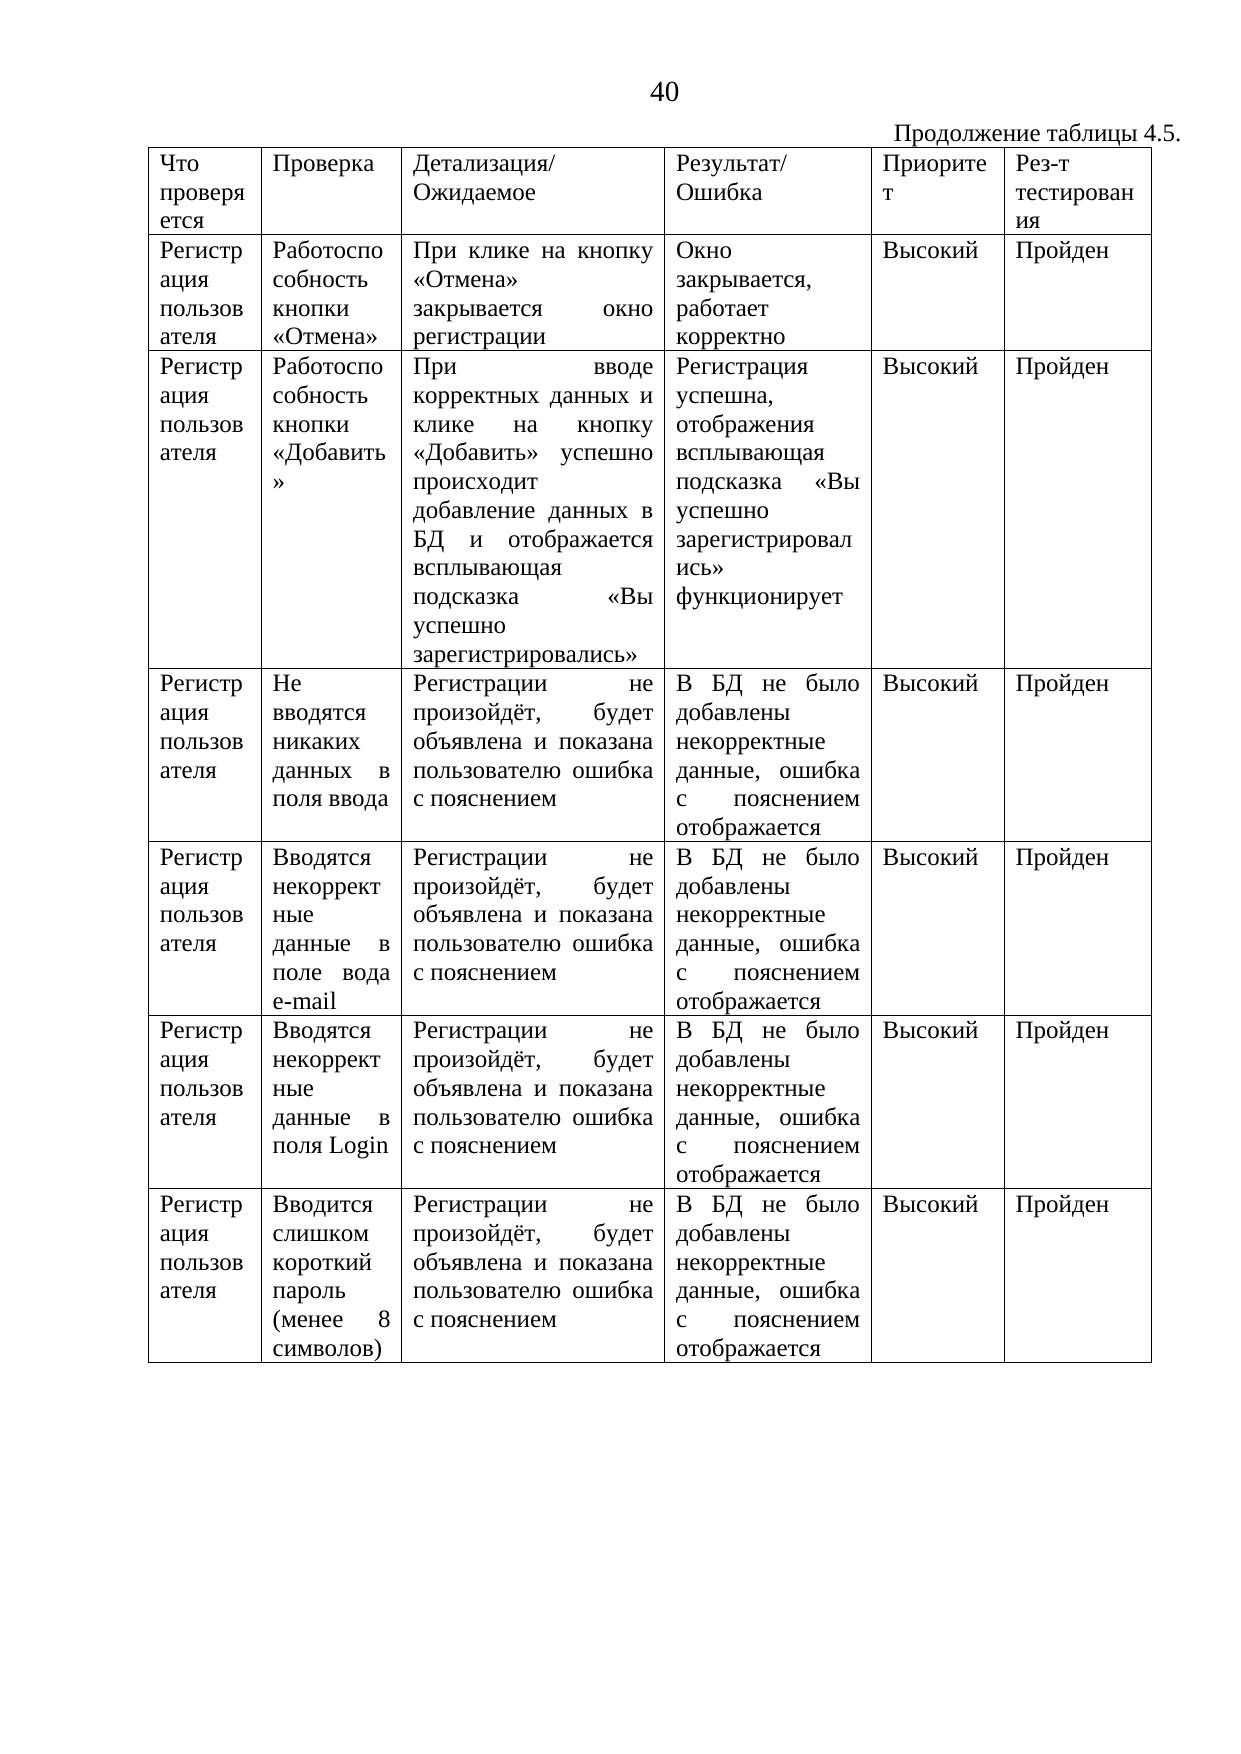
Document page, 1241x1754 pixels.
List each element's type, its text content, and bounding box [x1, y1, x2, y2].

table_cell Регистрация пользователя [149, 669, 261, 841]
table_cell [665, 1189, 871, 1362]
table_cell Высокий [872, 669, 1004, 841]
table_cell Окно закрывается, работает корректно [665, 235, 871, 350]
table_header Что проверяется [149, 148, 261, 234]
table_cell Не вводятся никаких данных в поля ввода [262, 669, 401, 841]
table_cell Регистрация успешна, отображения всплывающая подсказка «Вы успешно зарегистрировались» функционирует [665, 351, 871, 667]
table_cell В БД не было добавлены некорректные данные, ошибка с пояснением отображается [665, 842, 871, 1014]
table_cell Работоспособность кнопки «Отмена» [262, 235, 401, 350]
table_cell Регистрация пользователя [149, 235, 261, 350]
table_cell В БД не было добавлены некорректные данные, ошибка с пояснением отображается [665, 1016, 871, 1188]
table_cell При вводе корректных данных и клике на кнопку «Добавить» успешно происходит добавление данных в БД и отображается всплывающая подсказка «Вы успешно зарегистрировались» [402, 351, 664, 667]
table_cell Высокий [872, 235, 1004, 350]
table_cell Пройден [1005, 351, 1151, 667]
table_cell Вводится слишком короткий пароль (менее 8 символов) [262, 1189, 401, 1362]
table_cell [402, 1189, 664, 1362]
table_cell В БД не было добавлены некорректные данные, ошибка с пояснением отображается [665, 669, 871, 841]
table_header Проверка [262, 148, 401, 234]
table_cell Пройден [1005, 235, 1151, 350]
table_cell Высокий [872, 842, 1004, 1014]
table_cell Вводятся некорректные данные в поля Login [262, 1016, 401, 1188]
table_cell Регистрация пользователя [149, 351, 261, 667]
table_cell При клике на кнопку «Отмена» закрывается окно регистрации [402, 235, 664, 350]
table_cell Вводятся некорректные данные в поле вода e-mail [262, 842, 401, 1014]
table_cell Высокий [872, 1016, 1004, 1188]
text Продолжение таблицы 4.5. [148, 118, 1181, 147]
table_cell Регистрация пользователя [149, 1016, 261, 1188]
table_cell Высокий [872, 1189, 1004, 1362]
table_cell Регистрации не произойдёт, будет объявлена и показана пользователю ошибка с пояснением [402, 842, 664, 1014]
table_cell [149, 1189, 261, 1362]
table_header Приоритет [872, 148, 1004, 234]
table_cell Регистрации не произойдёт, будет объявлена и показана пользователю ошибка с пояснением [402, 1016, 664, 1188]
table_header Детализация/Ожидаемое [402, 148, 664, 234]
table_cell Пройден [1005, 669, 1151, 841]
table_header Результат/ Ошибка [665, 148, 871, 234]
table_cell Пройден [1005, 1016, 1151, 1188]
table_cell Высокий [872, 351, 1004, 667]
table_cell Пройден [1005, 842, 1151, 1014]
table_cell Регистрации не произойдёт, будет объявлена и показана пользователю ошибка с пояснением [402, 669, 664, 841]
table_cell Регистрация пользователя [149, 842, 261, 1014]
table_cell Пройден [1005, 1189, 1151, 1362]
table_header Рез-т тестирования [1005, 148, 1151, 234]
table_cell Работоспособность кнопки «Добавить» [262, 351, 401, 667]
